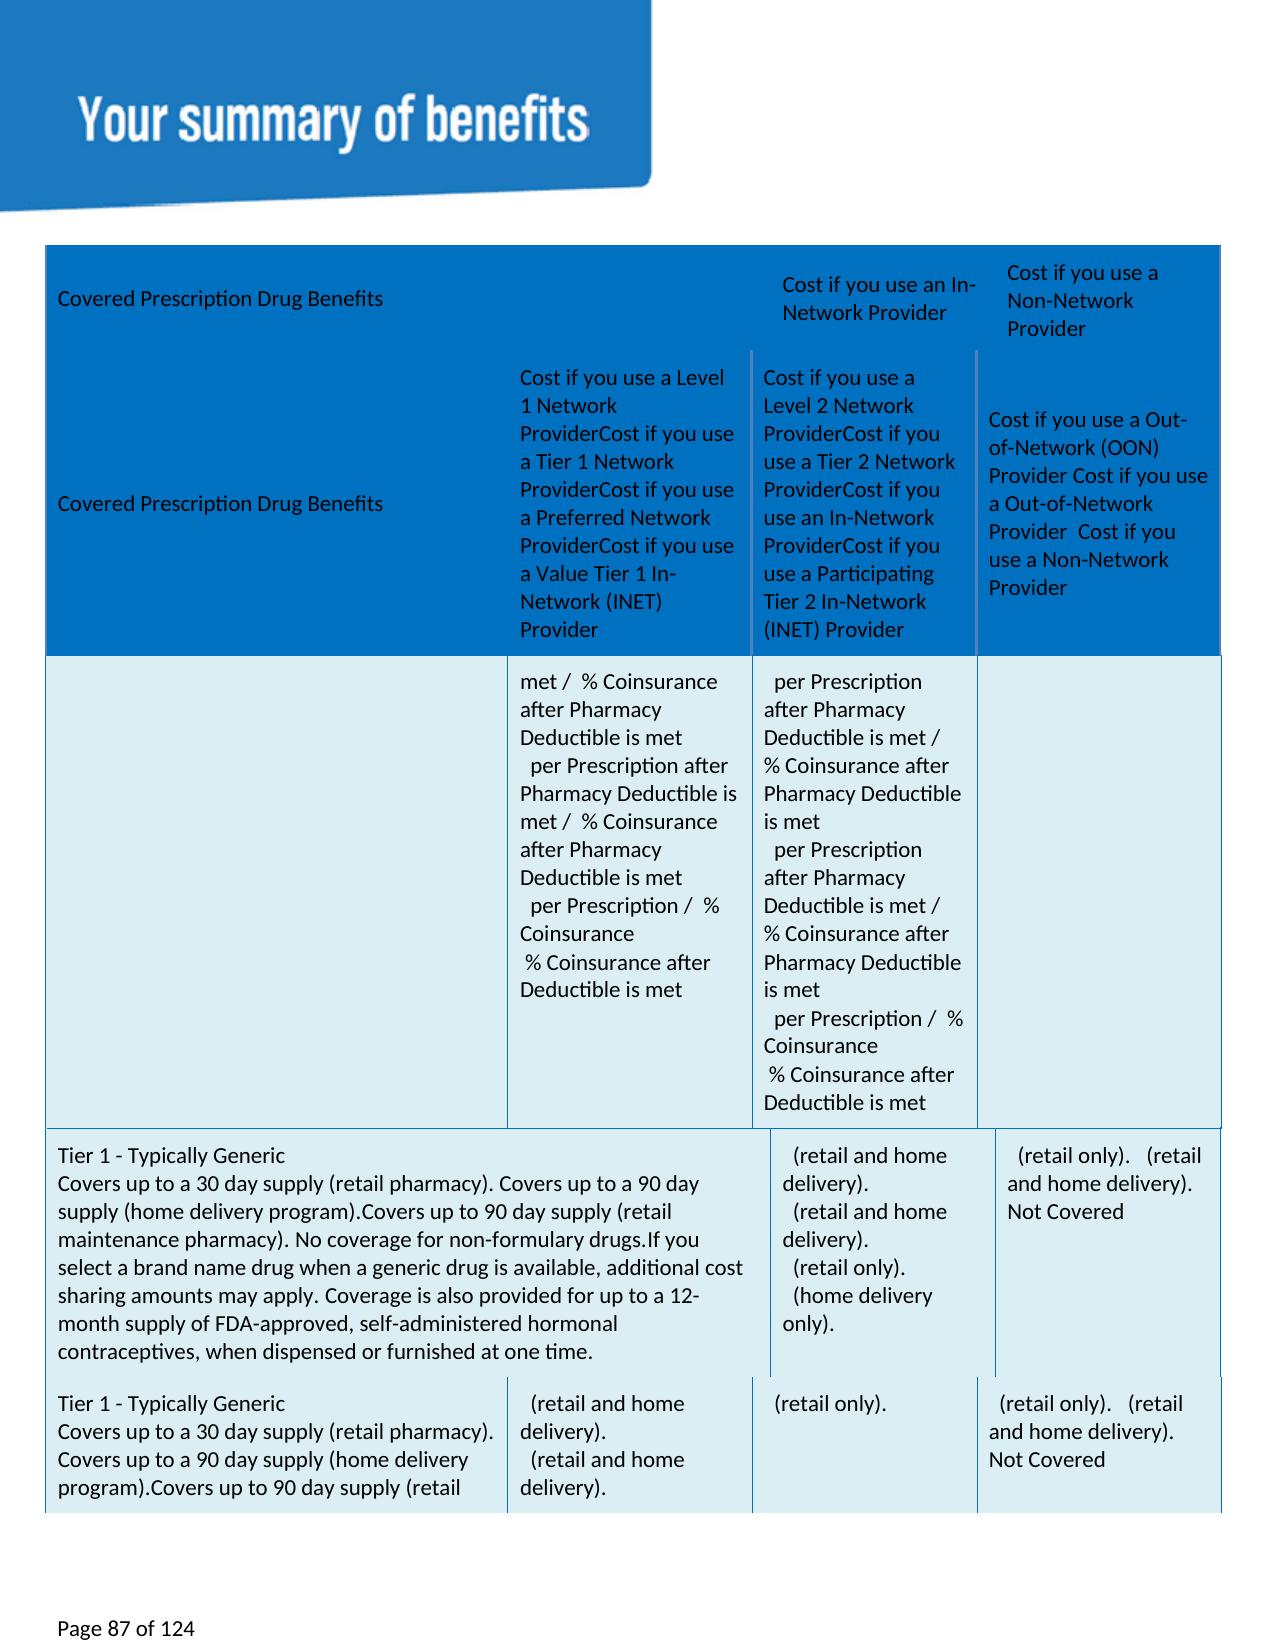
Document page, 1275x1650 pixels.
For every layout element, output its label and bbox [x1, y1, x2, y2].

picture [0, 0, 655, 218]
